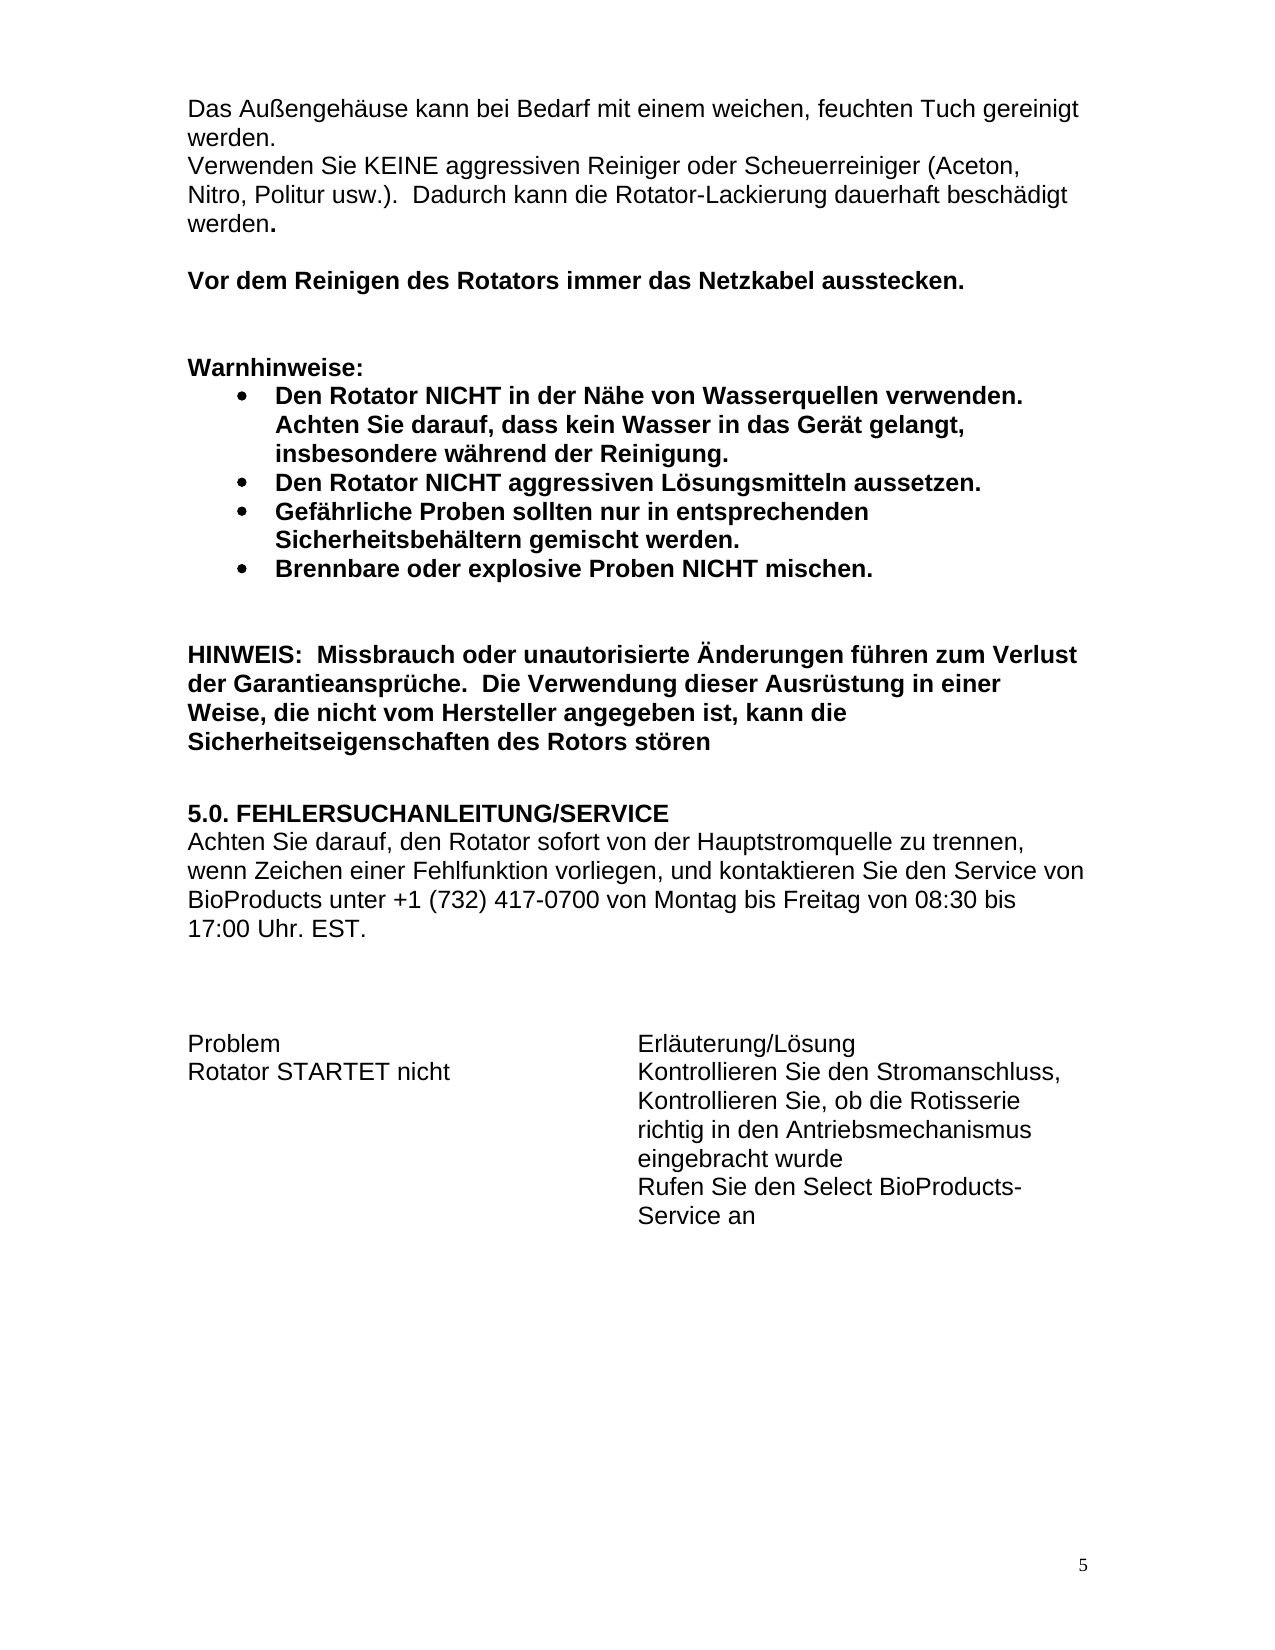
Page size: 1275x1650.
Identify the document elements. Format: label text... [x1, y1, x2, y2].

text Kontrollieren Sie, ob die Rotisserie richtig in den Antriebsmechanismus eingebracht wurde [637, 1086, 1087, 1172]
text HINWEIS: Missbrauch oder unautorisierte Änderungen führen zum Verlust der Garantieansprüche. Die Verwendung dieser Ausrüstung in einer Weise, die nicht vom Hersteller angegeben ist, kann die Sicherheitseigenschaften des Rotors stören [187, 640, 1087, 755]
text Vor dem Reinigen des Rotators immer das Netzkabel ausstecken. [187, 266, 1087, 295]
list Brennbare oder explosive Proben NICHT mischen. [237, 554, 1087, 583]
text Problem Erläuterung/Lösung [187, 1028, 1087, 1057]
text Rufen Sie den Select BioProducts-Service an [637, 1172, 1087, 1230]
text Achten Sie darauf, den Rotator sofort von der Hauptstromquelle zu trennen, wenn Zeichen einer Fehlfunktion vorliegen, und kontaktieren Sie den Service von BioProducts unter +1 (732) 417-0700 von Montag bis Freitag von 08:30 bis 17:00 Uhr. EST. [187, 827, 1087, 942]
text Warnhinweise: [187, 352, 1087, 381]
list Den Rotator NICHT aggressiven Lösungsmitteln aussetzen. [237, 468, 1087, 496]
text 5.0. FEHLERSUCHANLEITUNG/SERVICE [187, 798, 1087, 827]
text Das Außengehäuse kann bei Bedarf mit einem weichen, feuchten Tuch gereinigt werden. [187, 94, 1087, 151]
text Rotator STARTET nicht Kontrollieren Sie den Stromanschluss, [187, 1057, 1087, 1086]
text Verwenden Sie KEINE aggressiven Reiniger oder Scheuerreiniger (Aceton, Nitro, Politur usw.). Dadurch kann die Rotator-Lackierung dauerhaft beschädigt werden. [187, 151, 1087, 237]
list Den Rotator NICHT in der Nähe von Wasserquellen verwenden. Achten Sie darauf, dass kein Wasser in das Gerät gelangt, insbesondere während der Reinigung. [237, 381, 1087, 468]
list Gefährliche Proben sollten nur in entsprechenden Sicherheitsbehältern gemischt werden. [237, 496, 1087, 554]
